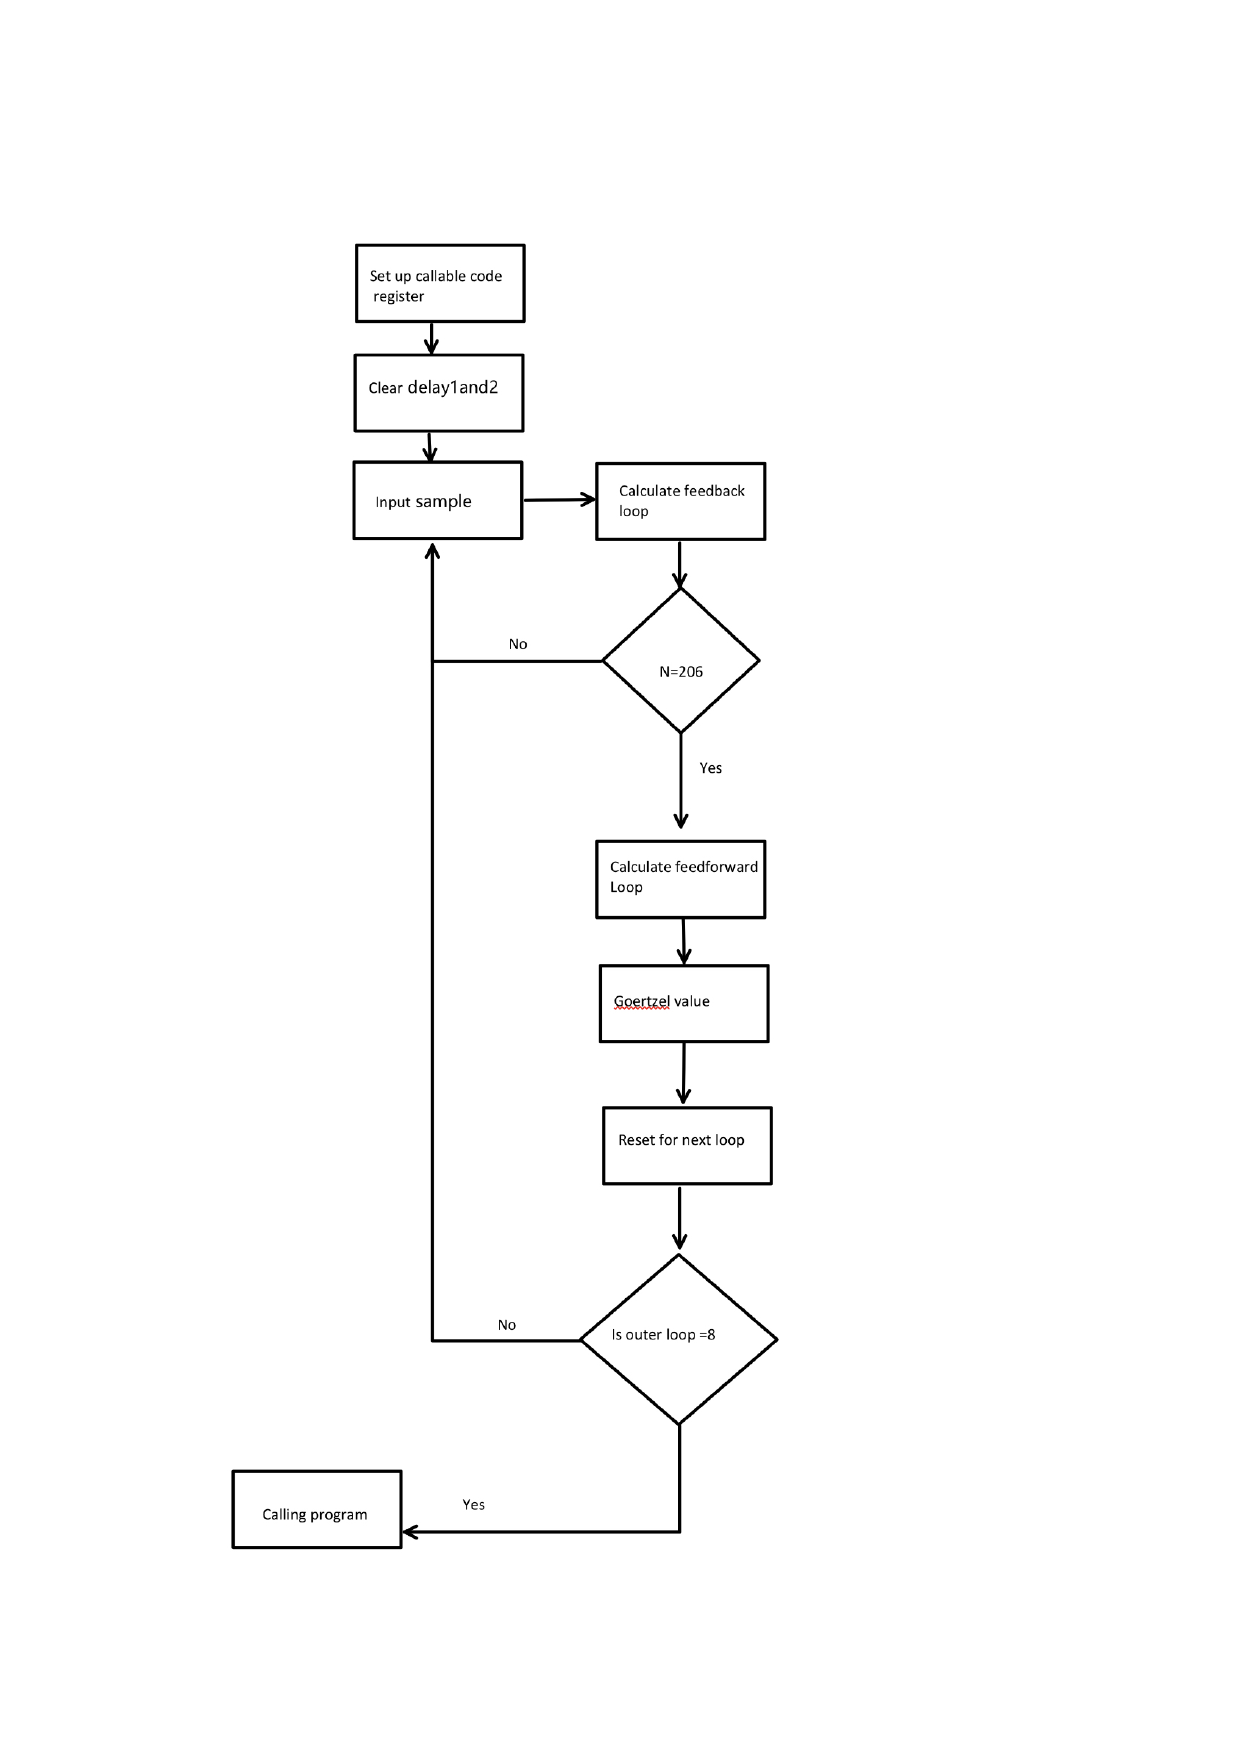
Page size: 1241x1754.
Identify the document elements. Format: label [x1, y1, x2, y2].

picture [150, 197, 1091, 1592]
